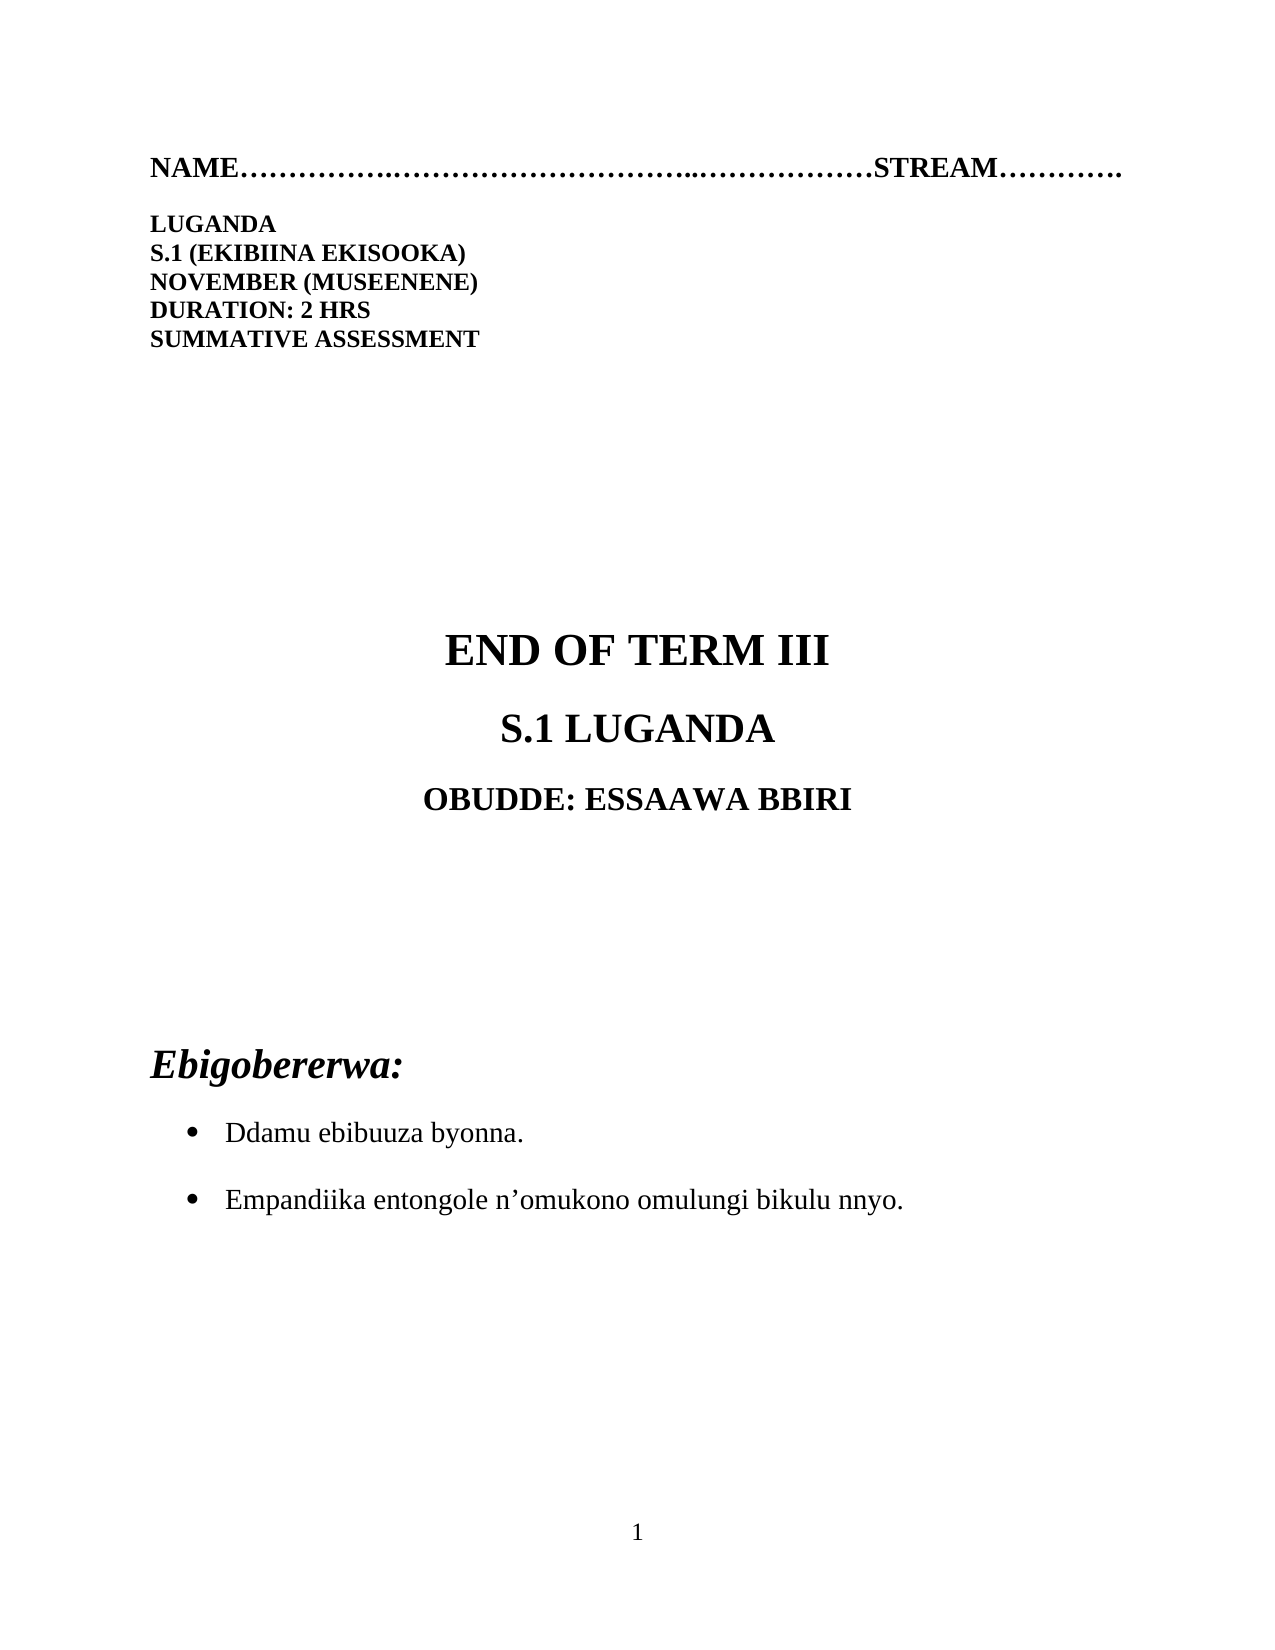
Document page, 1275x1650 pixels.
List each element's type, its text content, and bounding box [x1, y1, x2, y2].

text S.1 (EKIBIINA EKISOOKA) [150, 238, 1125, 267]
text Ebigobererwa: [150, 1039, 1125, 1087]
list Ddamu ebibuuza byonna. [187, 1115, 1125, 1149]
text OBUDDE: ESSAAWA BBIRI [150, 780, 1125, 818]
text NAME…………….…………………………..………………STREAM…………. [150, 150, 1125, 183]
text END OF TERM III [150, 622, 1125, 675]
text S.1 LUGANDA [150, 704, 1125, 752]
text DURATION: 2 HRS [150, 296, 1125, 324]
text SUMMATIVE ASSESSMENT [150, 324, 1125, 353]
text LUGANDA [150, 209, 1125, 238]
list Empandiika entongole n’omukono omulungi bikulu nnyo. [187, 1182, 1125, 1216]
text NOVEMBER (MUSEENENE) [150, 267, 1125, 296]
